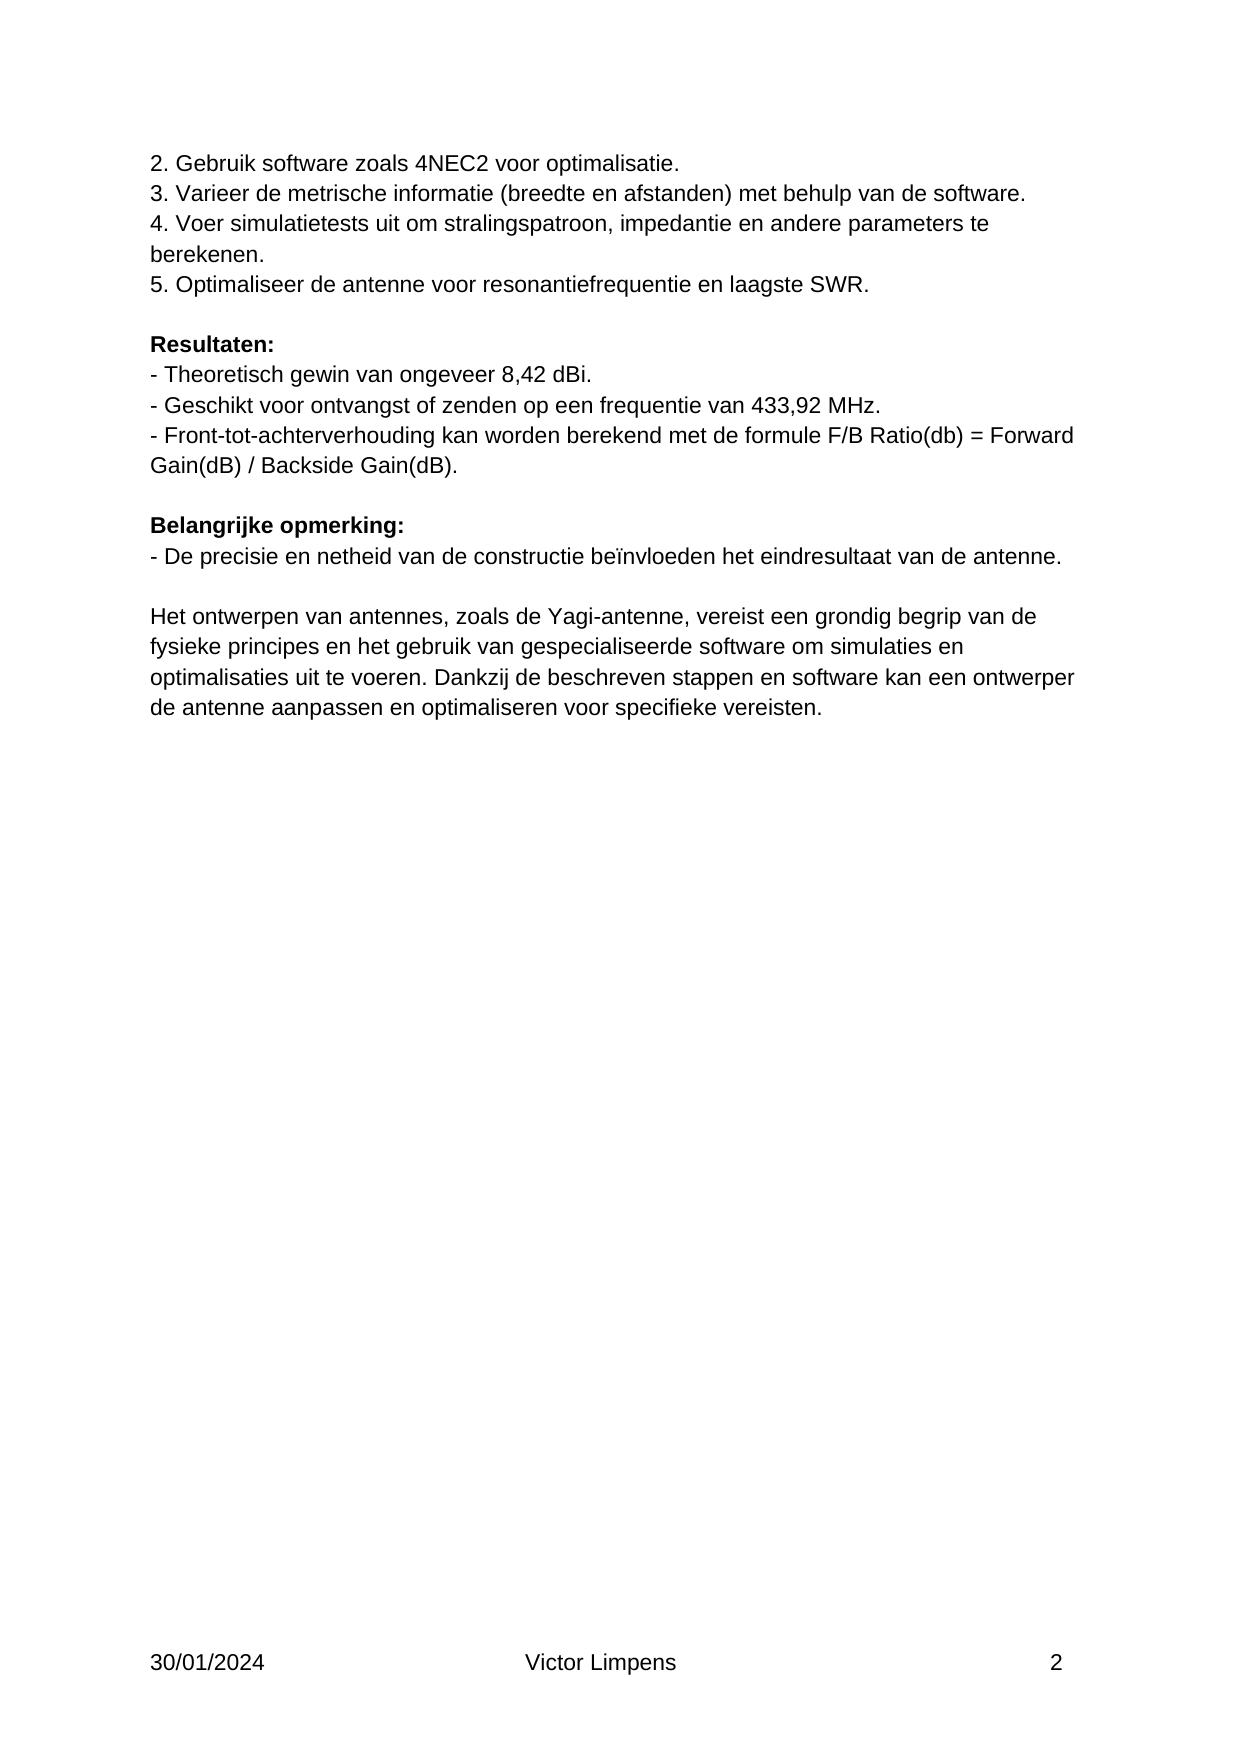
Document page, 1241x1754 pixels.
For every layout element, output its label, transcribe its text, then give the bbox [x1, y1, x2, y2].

text 5. Optimaliseer de antenne voor resonantiefrequentie en laagste SWR. [150, 271, 1090, 297]
text - De precisie en netheid van de constructie beïnvloeden het eindresultaat van de antenne. [150, 543, 1090, 569]
text 4. Voer simulatietests uit om stralingspatroon, impedantie en andere parameters te berekenen. [150, 210, 1090, 267]
text - Front-tot-achterverhouding kan worden berekend met de formule F/B Ratio(db) = Forward Gain(dB) / Backside Gain(dB). [150, 422, 1090, 478]
text Resultaten: [150, 331, 1090, 358]
text 3. Varieer de metrische informatie (breedte en afstanden) met behulp van de software. [150, 180, 1090, 207]
text 2. Gebruik software zoals 4NEC2 voor optimalisatie. [150, 150, 1090, 176]
text Het ontwerpen van antennes, zoals de Yagi-antenne, vereist een grondig begrip van de fysieke principes en het gebruik van gespecialiseerde software om simulaties en optimalisaties uit te voeren. Dankzij de beschreven stappen en software kan een ontwerper de antenne aanpassen en optimaliseren voor specifieke vereisten. [150, 603, 1090, 720]
text - Theoretisch gewin van ongeveer 8,42 dBi. [150, 361, 1090, 388]
text - Geschikt voor ontvangst of zenden op een frequentie van 433,92 MHz. [150, 392, 1090, 418]
text Belangrijke opmerking: [150, 512, 1090, 539]
